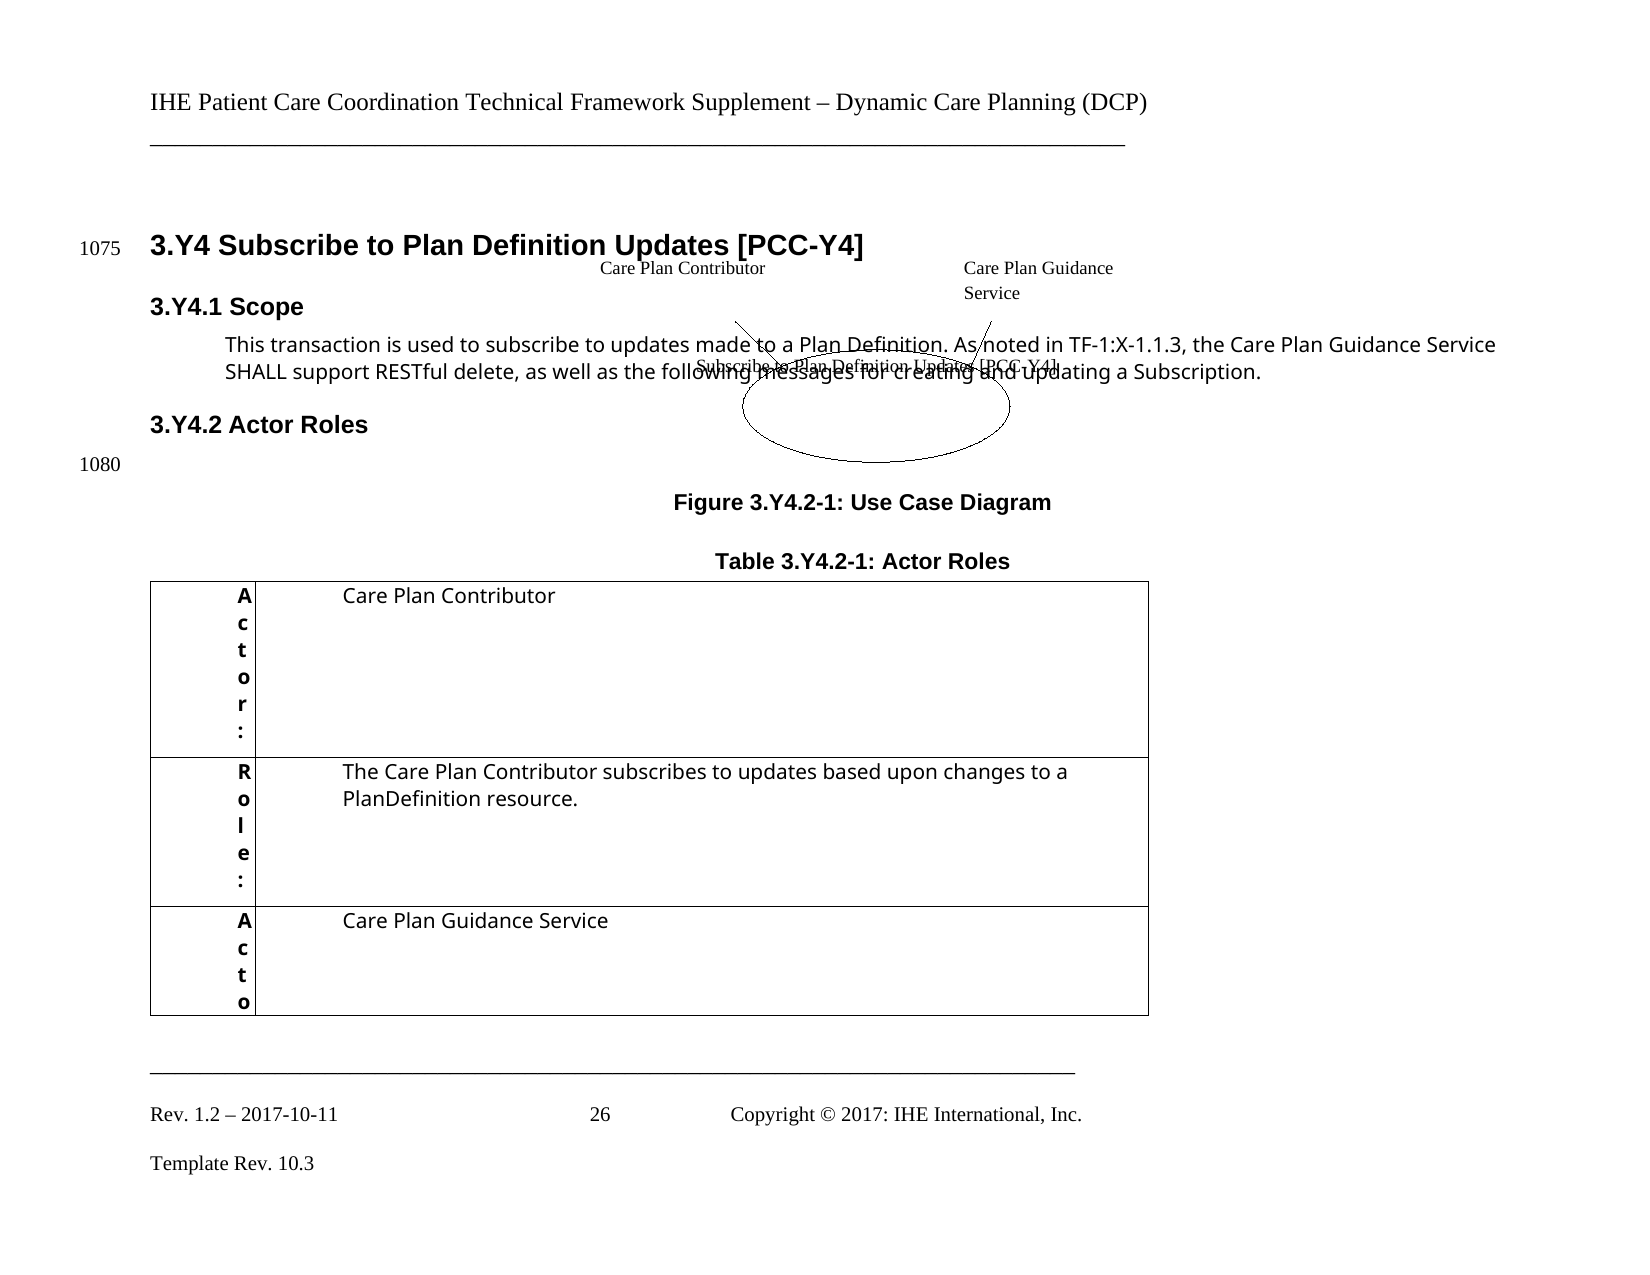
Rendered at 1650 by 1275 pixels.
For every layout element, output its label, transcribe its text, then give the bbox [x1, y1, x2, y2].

table_cell Role: [151, 758, 255, 906]
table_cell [256, 907, 1148, 1015]
subtitle 3.Y4.2 Actor Roles [150, 410, 1500, 439]
table_cell The Care Plan Contributor subscribes to updates based upon changes to a PlanDefinition resource. [256, 758, 1148, 906]
table_cell Actor: [151, 907, 255, 1015]
subtitle 3.Y4.1 Scope [150, 292, 1500, 321]
title Figure 3.Y4.2-1: Use Case Diagram [225, 489, 1500, 516]
table_header Actor: [151, 582, 255, 757]
text This transaction is used to subscribe to updates made to a Plan Definition. As noted in TF-1:X-1.1.3, the Care Plan Guidance Service SHALL support RESTful delete, as well as the following messages for creating and updating a Subscription. [225, 331, 1500, 385]
title Table 3.Y4.2-1: Actor Roles [225, 547, 1500, 574]
subtitle 3.Y4 Subscribe to Plan Definition Updates [PCC-Y4] [150, 228, 1500, 262]
table_header Care Plan Contributor [256, 582, 1148, 757]
